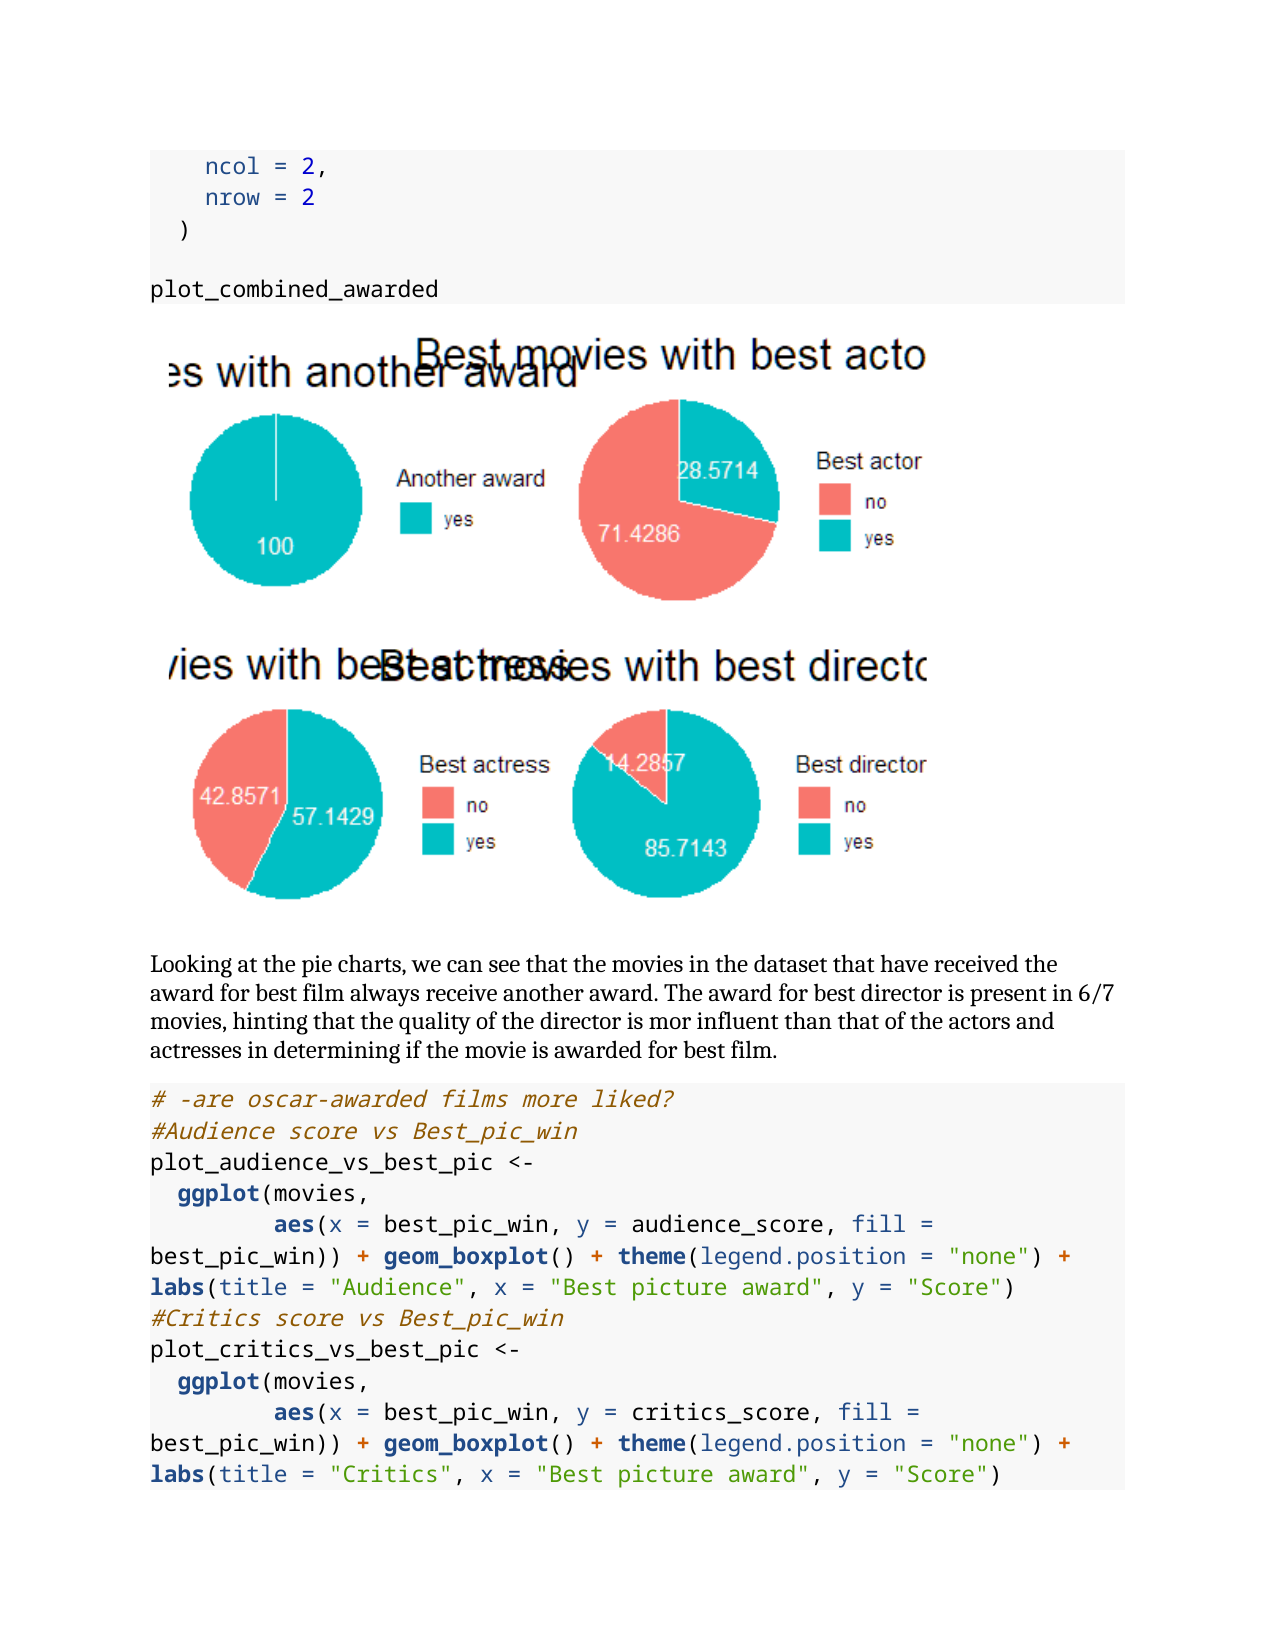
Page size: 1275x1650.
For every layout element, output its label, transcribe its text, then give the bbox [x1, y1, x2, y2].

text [150, 150, 1125, 304]
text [150, 1083, 1125, 1490]
picture [168, 324, 927, 931]
text Looking at the pie charts, we can see that the movies in the dataset that have received the award for best film always receive another award. The award for best director is present in 6/7 movies, hinting that the quality of the director is mor influent than that of the actors and actresses in determining if the movie is awarded for best film. [150, 950, 1125, 1065]
